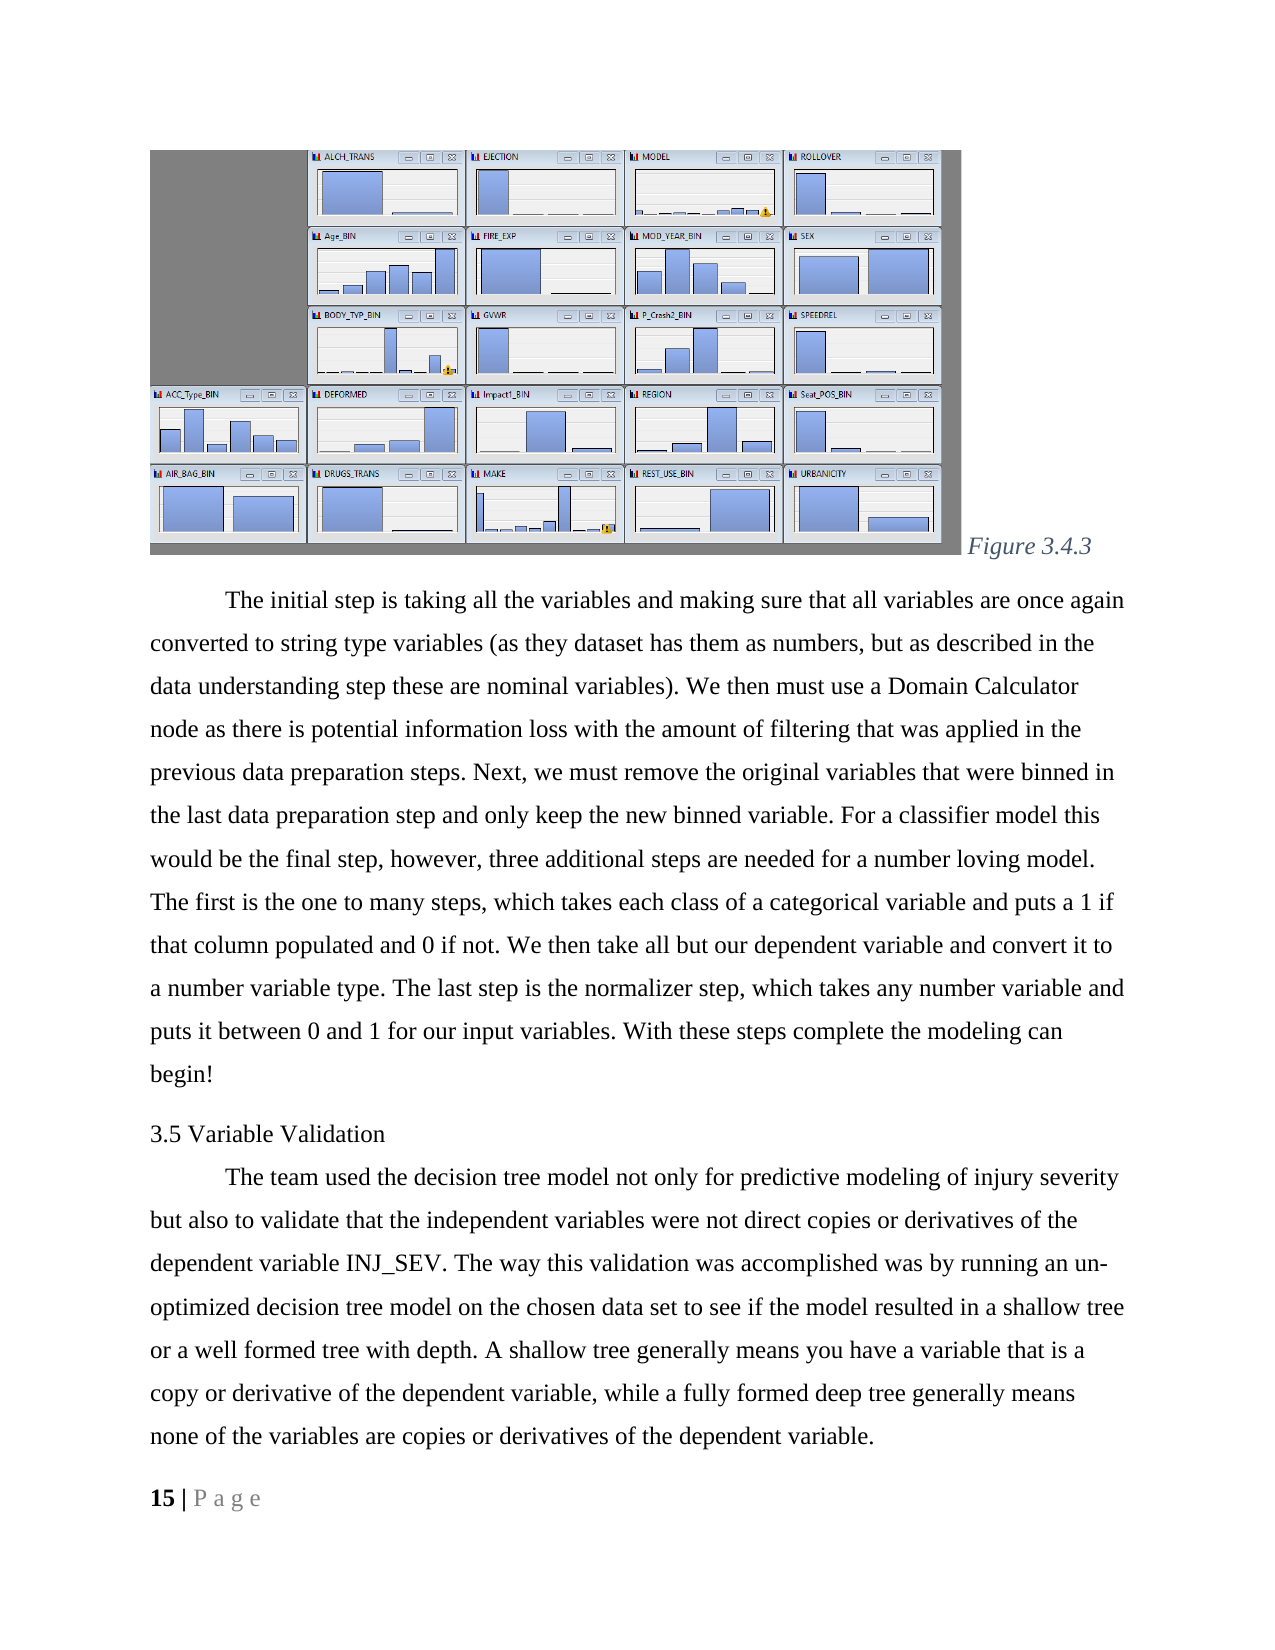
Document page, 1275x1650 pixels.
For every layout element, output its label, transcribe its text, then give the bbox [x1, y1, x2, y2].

picture [150, 150, 962, 555]
text 3.5 Variable Validation [150, 1119, 1125, 1148]
text The team used the decision tree model not only for predictive modeling of injury severity but also to validate that the independent variables were not direct copies or derivatives of the dependent variable INJ_SEV. The way this validation was accomplished was by running an un-optimized decision tree model on the chosen data set to see if the model resulted in a shallow tree or a well formed tree with depth. A shallow tree generally means you have a variable that is a copy or derivative of the dependent variable, while a fully formed deep tree generally means none of the variables are copies or derivatives of the dependent variable. [150, 1162, 1125, 1450]
text The initial step is taking all the variables and making sure that all variables are once again converted to string type variables (as they dataset has them as numbers, but as described in the data understanding step these are nominal variables). We then must use a Domain Calculator node as there is potential information loss with the amount of filtering that was applied in the previous data preparation steps. Next, we must remove the original variables that were binned in the last data preparation step and only keep the new binned variable. For a classifier model this would be the final step, however, three additional steps are needed for a number loving model. The first is the one to many steps, which takes each class of a categorical variable and puts a 1 if that column populated and 0 if not. We then take all but our dependent variable and convert it to a number variable type. The last step is the normalizer step, which takes any number variable and puts it between 0 and 1 for our input variables. With these steps complete the modeling can begin! [150, 585, 1125, 1088]
